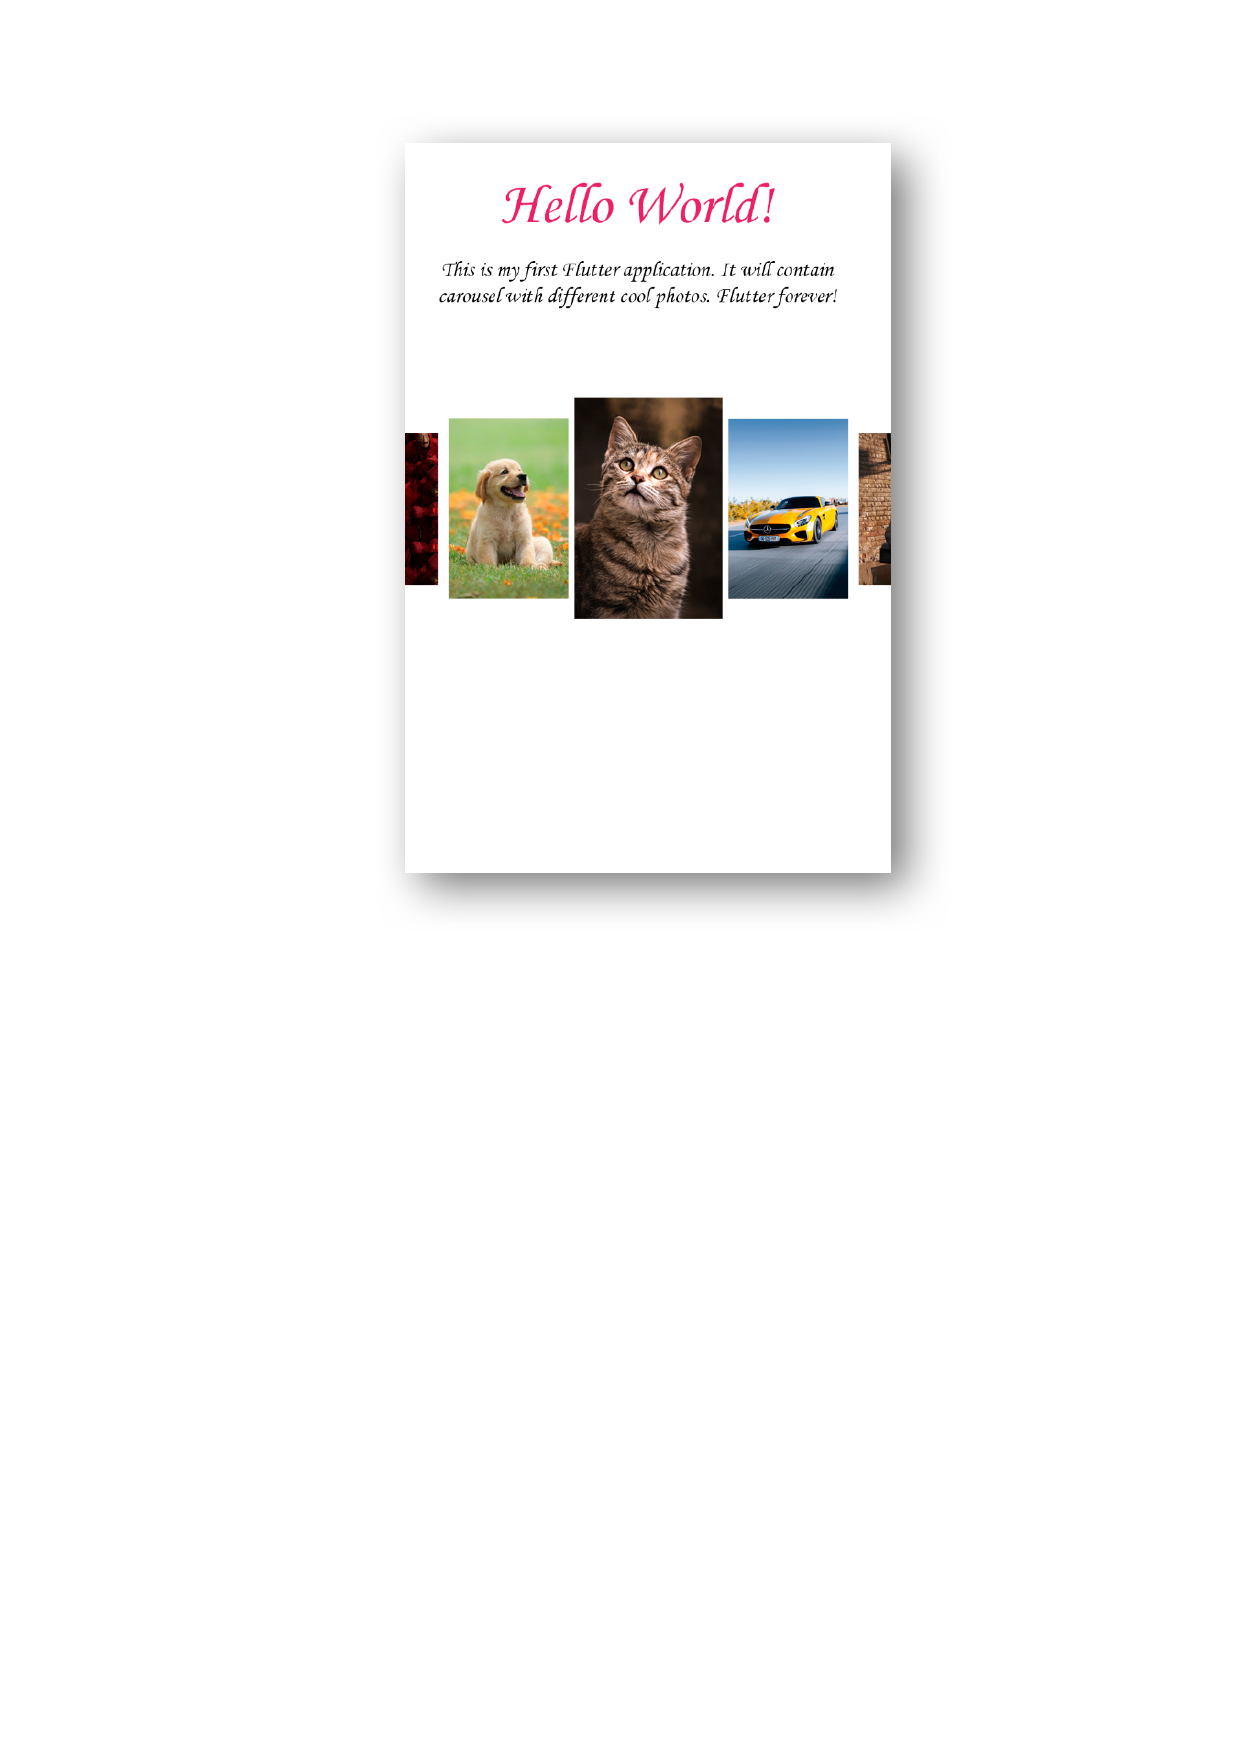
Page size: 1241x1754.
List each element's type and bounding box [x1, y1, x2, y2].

picture [405, 143, 891, 873]
